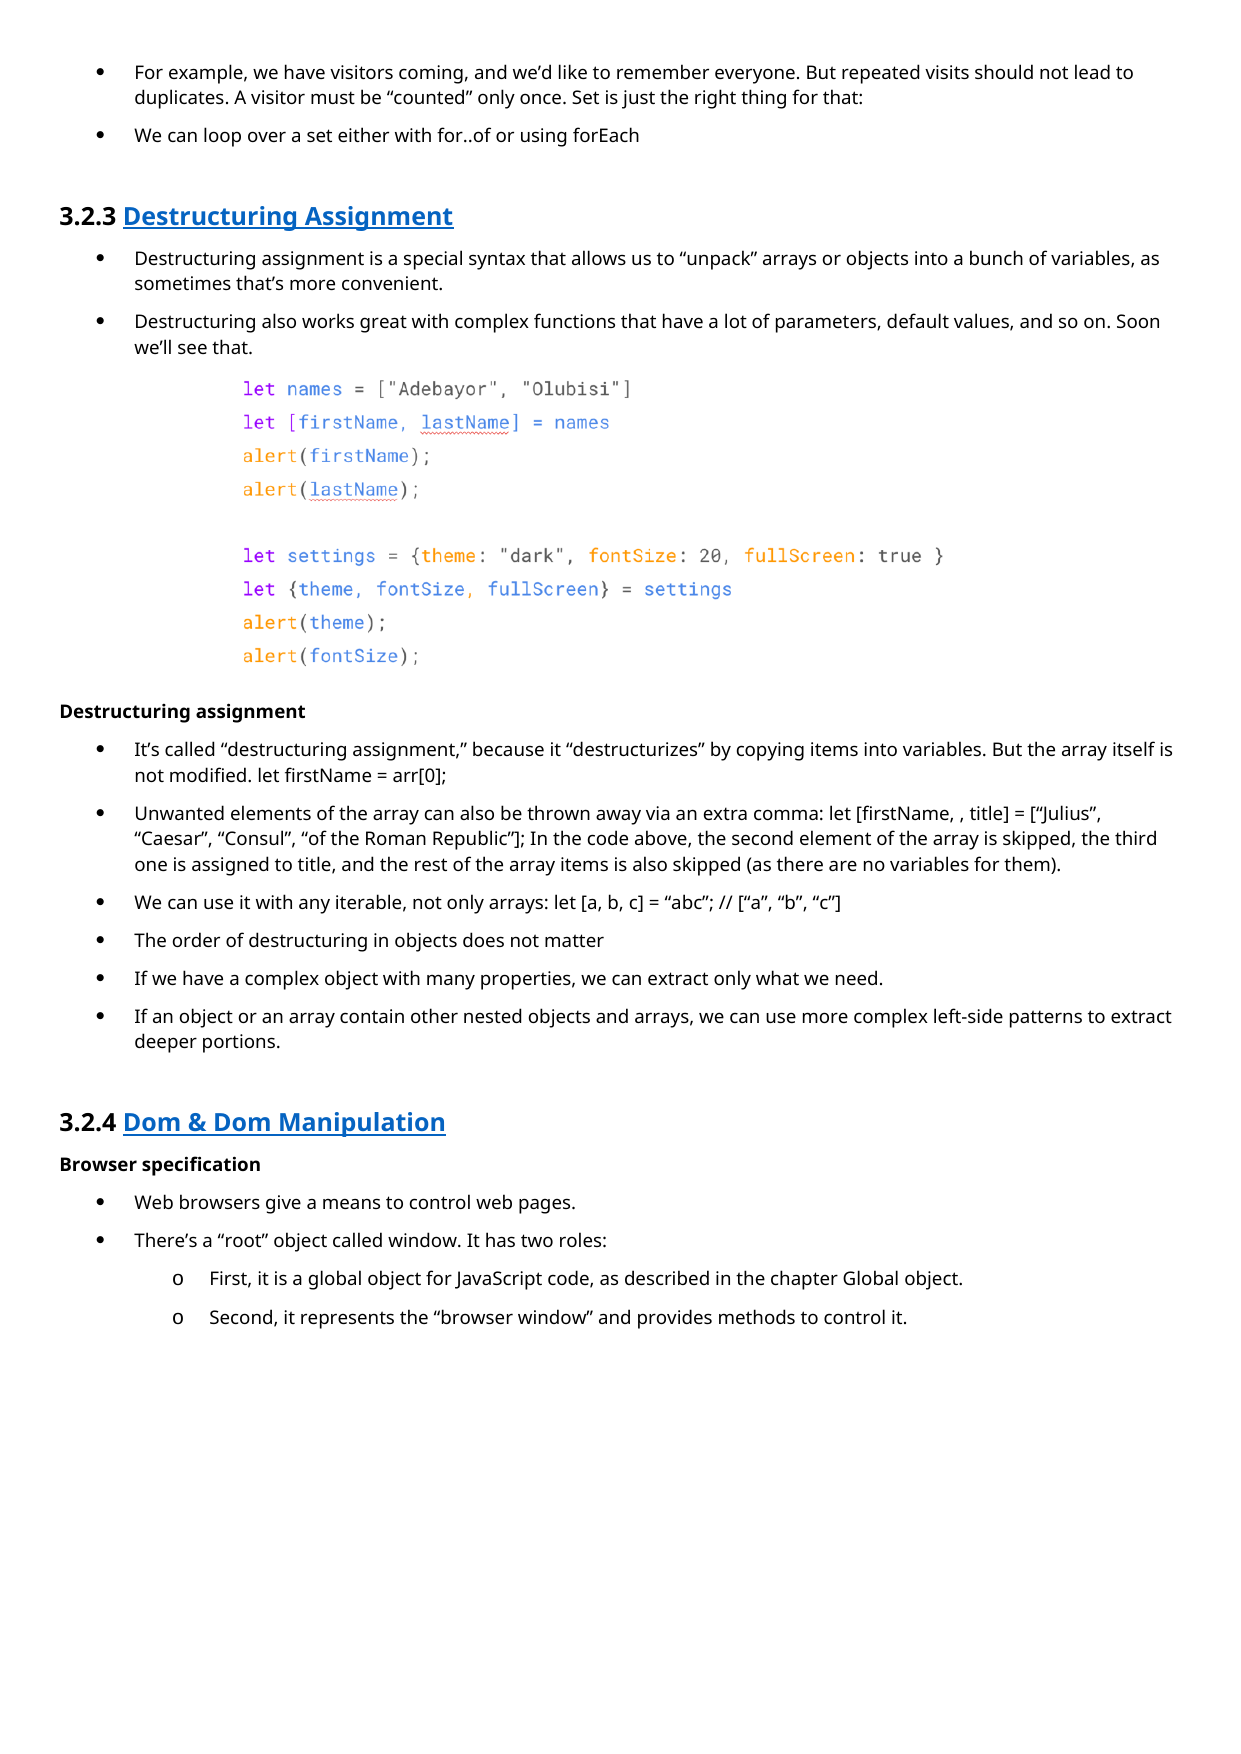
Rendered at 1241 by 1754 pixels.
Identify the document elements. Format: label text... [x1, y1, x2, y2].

list First, it is a global object for JavaScript code, as described in the chapter Global object. [172, 1265, 1181, 1292]
list We can use it with any iterable, not only arrays: let [a, b, c] = “abc”; // [“a”, “b”, “c”] [97, 889, 1181, 915]
text 3.2.3 Destructuring Assignment [59, 199, 1181, 233]
list It’s called “destructuring assignment,” because it “destructurizes” by copying items into variables. But the array itself is not modified. let firstName = arr[0]; [97, 737, 1181, 788]
list For example, we have visitors coming, and we’d like to remember everyone. But repeated visits should not lead to duplicates. A visitor must be “counted” only once. Set is just the right thing for that: [97, 59, 1181, 110]
text 3.2.4 Dom & Dom Manipulation [59, 1105, 1181, 1139]
list Destructuring also works great with complex functions that have a lot of parameters, default values, and so on. Soon we’ll see that. [97, 309, 1181, 360]
list Web browsers give a means to control web pages. [97, 1189, 1181, 1215]
list We can loop over a set either with for..of or using forEach [97, 123, 1181, 148]
list If an object or an array contain other nested objects and arrays, we can use more complex left-side patterns to extract deeper portions. [97, 1003, 1181, 1054]
list There’s a “root” object called window. It has two roles: [97, 1227, 1181, 1253]
text Destructuring assignment [59, 698, 1181, 724]
list If we have a complex object with many properties, we can extract only what we need. [97, 965, 1181, 991]
text Browser specification [59, 1151, 1181, 1177]
picture [206, 372, 1034, 686]
list Destructuring assignment is a special syntax that allows us to “unpack” arrays or objects into a bunch of variables, as sometimes that’s more convenient. [97, 245, 1181, 296]
list The order of destructuring in objects does not matter [97, 927, 1181, 953]
list Second, it represents the “browser window” and provides methods to control it. [172, 1304, 1181, 1331]
list Unwanted elements of the array can also be thrown away via an extra comma: let [firstName, , title] = [“Julius”, “Caesar”, “Consul”, “of the Roman Republic”]; In the code above, the second element of the array is skipped, the third one is assigned to title, and the rest of the array items is also skipped (as there are no variables for them). [97, 800, 1181, 877]
